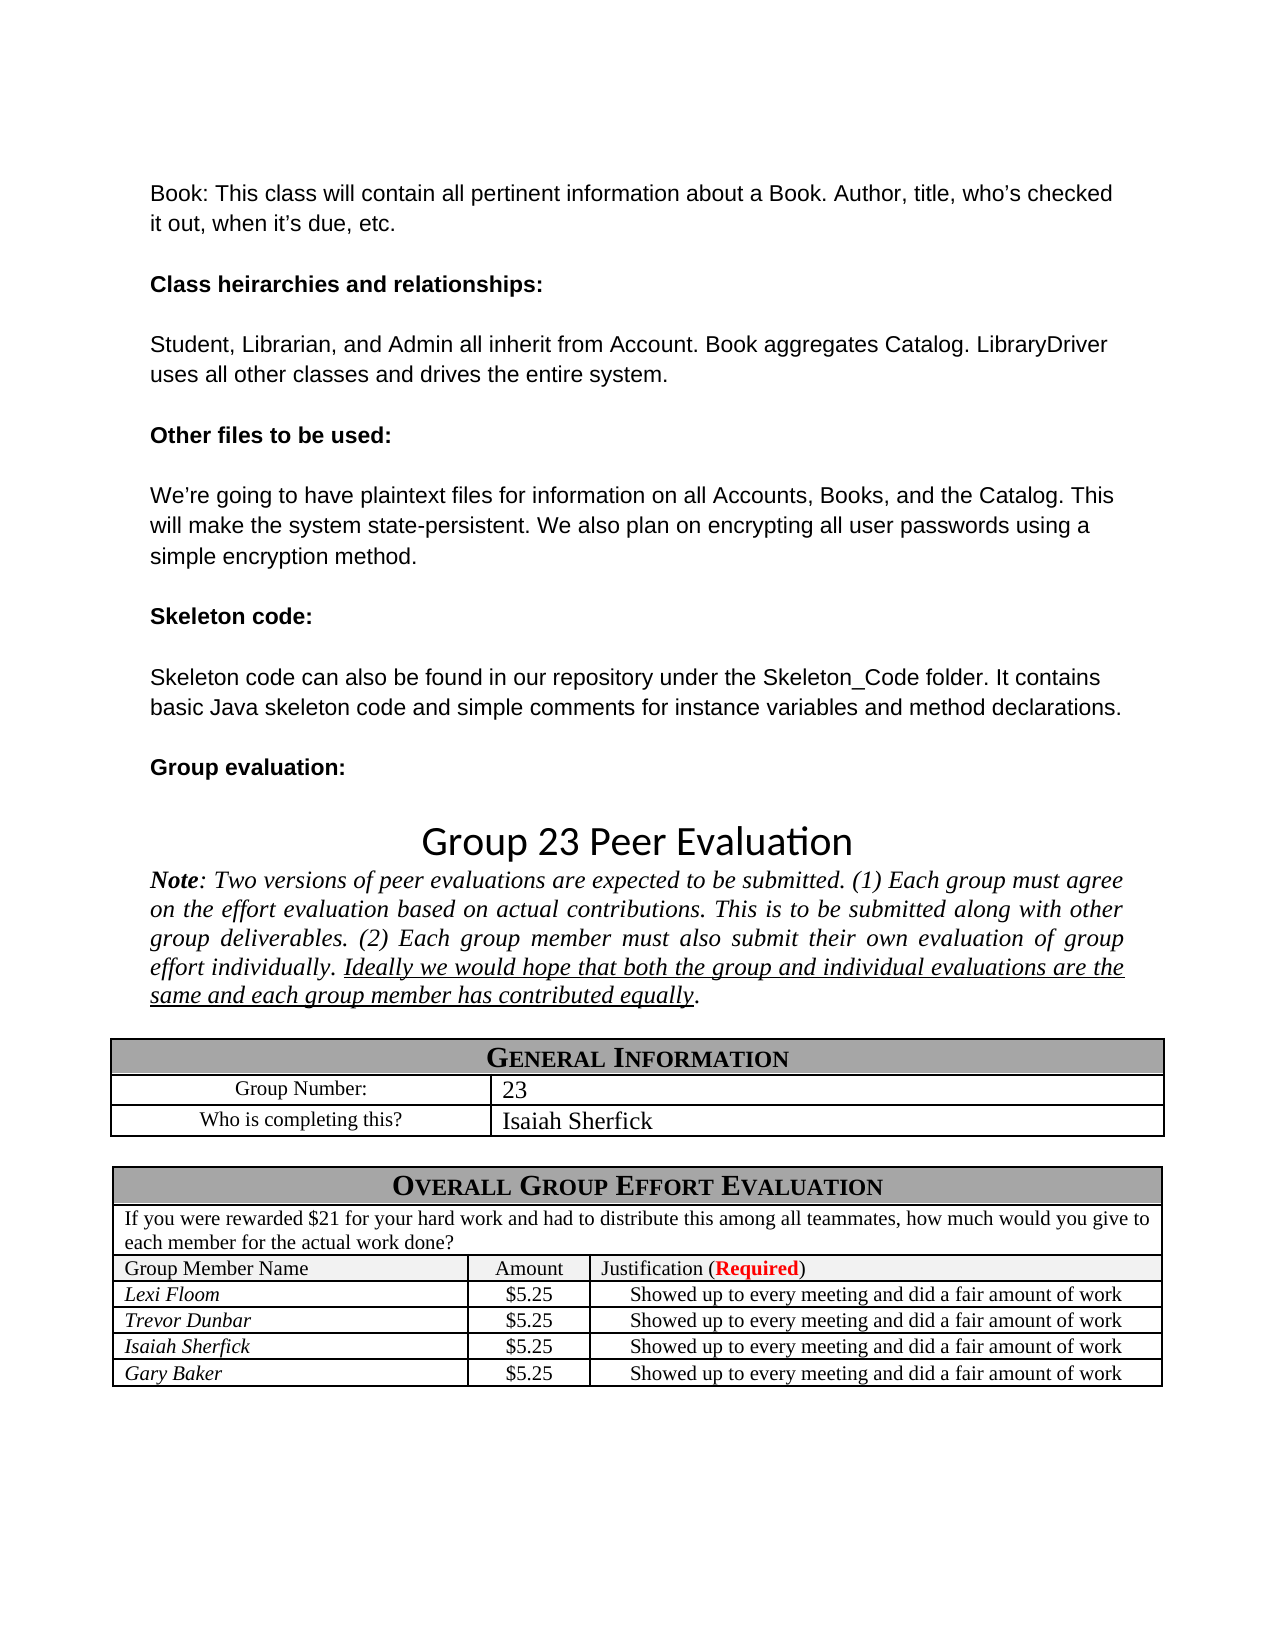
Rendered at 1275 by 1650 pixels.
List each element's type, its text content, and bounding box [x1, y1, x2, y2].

table_cell If you were rewarded $21 for your hard work and had to distribute this among all teammates, how much would you give to each member for the actual work done? [114, 1206, 1161, 1254]
table_cell 23 [492, 1076, 1163, 1104]
table_cell Trevor Dunbar [114, 1308, 467, 1332]
text Book: This class will contain all pertinent information about a Book. Author, title, who’s checked it out, when it’s due, etc. [150, 180, 1125, 237]
table_cell Showed up to every meeting and did a fair amount of work [591, 1282, 1161, 1306]
table_cell Gary Baker [114, 1360, 467, 1384]
table_cell Lexi Floom [114, 1282, 467, 1306]
text Skeleton code: [150, 603, 1125, 629]
table_cell $5.25 [469, 1282, 589, 1306]
table_cell Group Number: [112, 1076, 490, 1104]
table_header Overall Group Effort Evaluation [114, 1168, 1161, 1203]
text Other files to be used: [150, 422, 1125, 448]
title Group 23 Peer Evaluation [150, 814, 1125, 865]
table_cell Amount [469, 1256, 589, 1280]
table_cell $5.25 [469, 1334, 589, 1358]
table_cell Showed up to every meeting and did a fair amount of work [591, 1334, 1161, 1358]
text Group evaluation: [150, 754, 1125, 781]
text We’re going to have plaintext files for information on all Accounts, Books, and the Catalog. This will make the system state-persistent. We also plan on encrypting all user passwords using a simple encryption method. [150, 482, 1125, 569]
text Skeleton code can also be found in our repository under the Skeleton_Code folder. It contains basic Java skeleton code and simple comments for instance variables and method declarations. [150, 663, 1125, 720]
table_cell Who is completing this? [112, 1106, 490, 1135]
table_cell $5.25 [469, 1308, 589, 1332]
text Note: Two versions of peer evaluations are expected to be submitted. (1) Each group must agree on the effort evaluation based on actual contributions. This is to be submitted along with other group deliverables. (2) Each group member must also submit their own evaluation of group effort individually. Ideally we would hope that both the group and individual evaluations are the same and each group member has contributed equally. [150, 865, 1125, 1009]
table_cell Showed up to every meeting and did a fair amount of work [591, 1360, 1161, 1384]
table_cell Group Member Name [114, 1256, 467, 1280]
table_cell Showed up to every meeting and did a fair amount of work [591, 1308, 1161, 1332]
table_cell Isaiah Sherfick [114, 1334, 467, 1358]
table_cell Isaiah Sherfick [492, 1106, 1163, 1135]
table_cell $5.25 [469, 1360, 589, 1384]
table_cell Justification (Required) [591, 1256, 1161, 1280]
text Student, Librarian, and Admin all inherit from Account. Book aggregates Catalog. LibraryDriver uses all other classes and drives the entire system. [150, 331, 1125, 388]
text Class heirarchies and relationships: [150, 271, 1125, 297]
table_header General Information [112, 1040, 1163, 1073]
